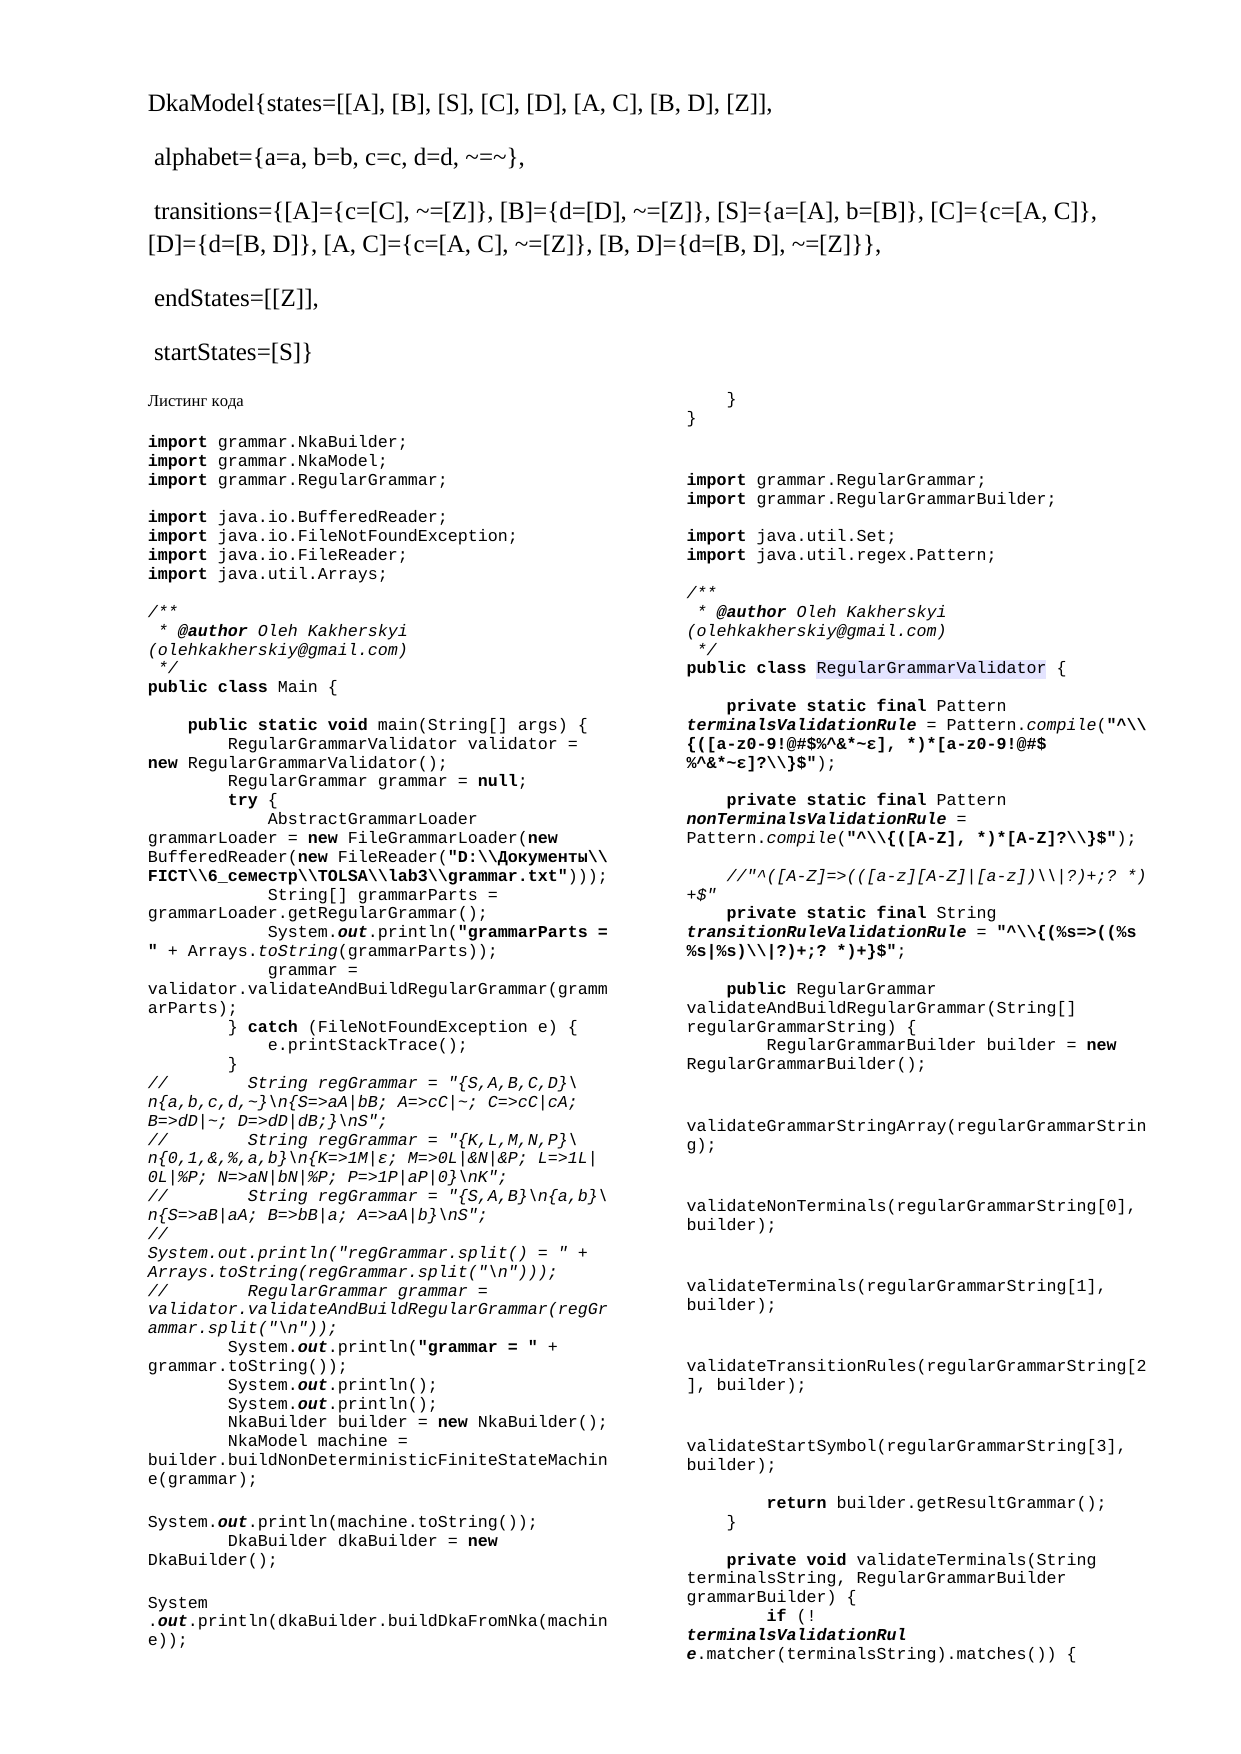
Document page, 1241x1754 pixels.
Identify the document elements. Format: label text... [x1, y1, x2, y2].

text DkaModel{states=[[A], [B], [S], [C], [D], [A, C], [B, D], [Z]], [148, 88, 1152, 117]
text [686, 471, 1152, 1664]
text startStates=[S]} [148, 337, 1152, 366]
text alphabet={a=a, b=b, c=c, d=d, ~=~}, [148, 142, 1152, 171]
text import grammar.NkaBuilder; import grammar.NkaModel; import grammar.RegularGrammar; import java.io.BufferedReader; import java.io.FileNotFoundException; import java.io.FileReader; import java.util.Arrays; /** * @author Oleh Kakherskyi (olehkakherskiy@gmail.com) */ public class Main { public static void main(String[] args) { RegularGrammarValidator validator = new RegularGrammarValidator(); RegularGrammar grammar = null; try { AbstractGrammarLoader grammarLoader = new FileGrammarLoader(new BufferedReader(new FileReader("D:\\Документы\\FICT\\6_семестр\\TOLSA\\lab3\\grammar.txt"))); String[] grammarParts = grammarLoader.getRegularGrammar(); System.out.println("grammarParts = " + Arrays.toString(grammarParts)); grammar = validator.validateAndBuildRegularGrammar(grammarParts); } catch (FileNotFoundException e) { e.printStackTrace(); } // String regGrammar = "{S,A,B,C,D}\n{a,b,c,d,~}\n{S=>aA|bB; A=>cC|~; C=>cC|cA; B=>dD|~; D=>dD|dB;}\nS"; // String regGrammar = "{K,L,M,N,P}\n{0,1,&,%,a,b}\n{K=>1M|ε; M=>0L|&N|&P; L=>1L|0L|%P; N=>aN|bN|%P; P=>1P|aP|0}\nK"; // String regGrammar = "{S,A,B}\n{a,b}\n{S=>aB|aA; B=>bB|a; A=>aA|b}\nS"; // System.out.println("regGrammar.split() = " + Arrays.toString(regGrammar.split("\n"))); // RegularGrammar grammar = validator.validateAndBuildRegularGrammar(regGrammar.split("\n")); System.out.println("grammar = " + grammar.toString()); System.out.println(); System.out.println(); NkaBuilder builder = new NkaBuilder(); NkaModel machine = builder.buildNonDeterministicFiniteStateMachine(grammar); System.out.println(machine.toString()); DkaBuilder dkaBuilder = new DkaBuilder(); System.out.println(dkaBuilder.buildDkaFromNka(machine)); } } [148, 434, 613, 1651]
text transitions={[A]={c=[C], ~=[Z]}, [B]={d=[D], ~=[Z]}, [S]={a=[A], b=[B]}, [C]={c=[A, C]}, [D]={d=[B, D]}, [A, C]={c=[A, C], ~=[Z]}, [B, D]={d=[B, D], ~=[Z]}}, [148, 196, 1152, 258]
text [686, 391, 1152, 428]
text Листинг кода [148, 391, 613, 410]
text endStates=[[Z]], [148, 283, 1152, 312]
